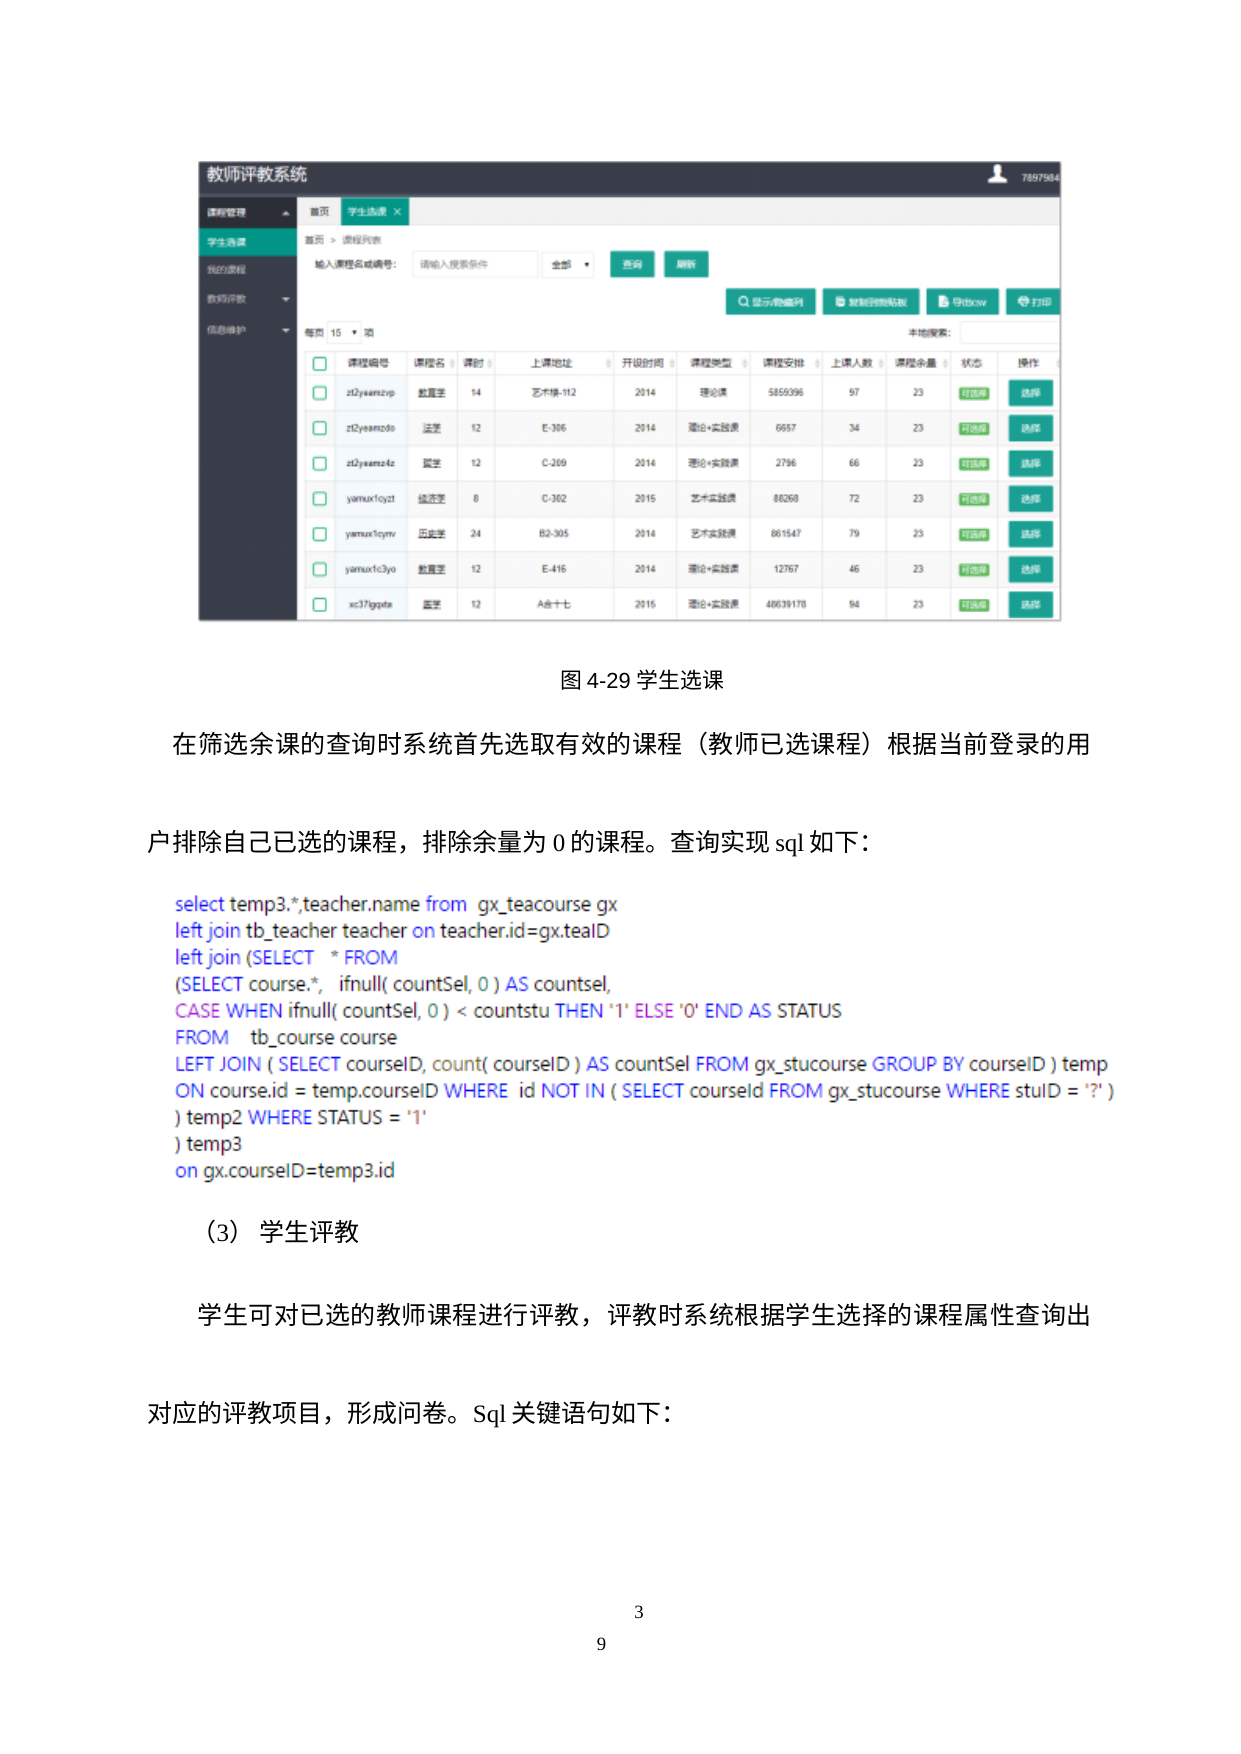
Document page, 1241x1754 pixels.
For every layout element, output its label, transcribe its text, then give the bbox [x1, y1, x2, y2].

text 在筛选余课的查询时系统首先选取有效的课程（教师已选课程）根据当前登录的用户排除自己已选的课程，排除余量为0的课程。查询实现sql如下： [148, 711, 1092, 873]
list 学生评教 [148, 1198, 1092, 1263]
picture [197, 160, 1063, 623]
picture [172, 891, 1117, 1184]
text 学生可对已选的教师课程进行评教，评教时系统根据学生选择的课程属性查询出对应的评教项目，形成问卷。Sql关键语句如下： [148, 1281, 1092, 1444]
